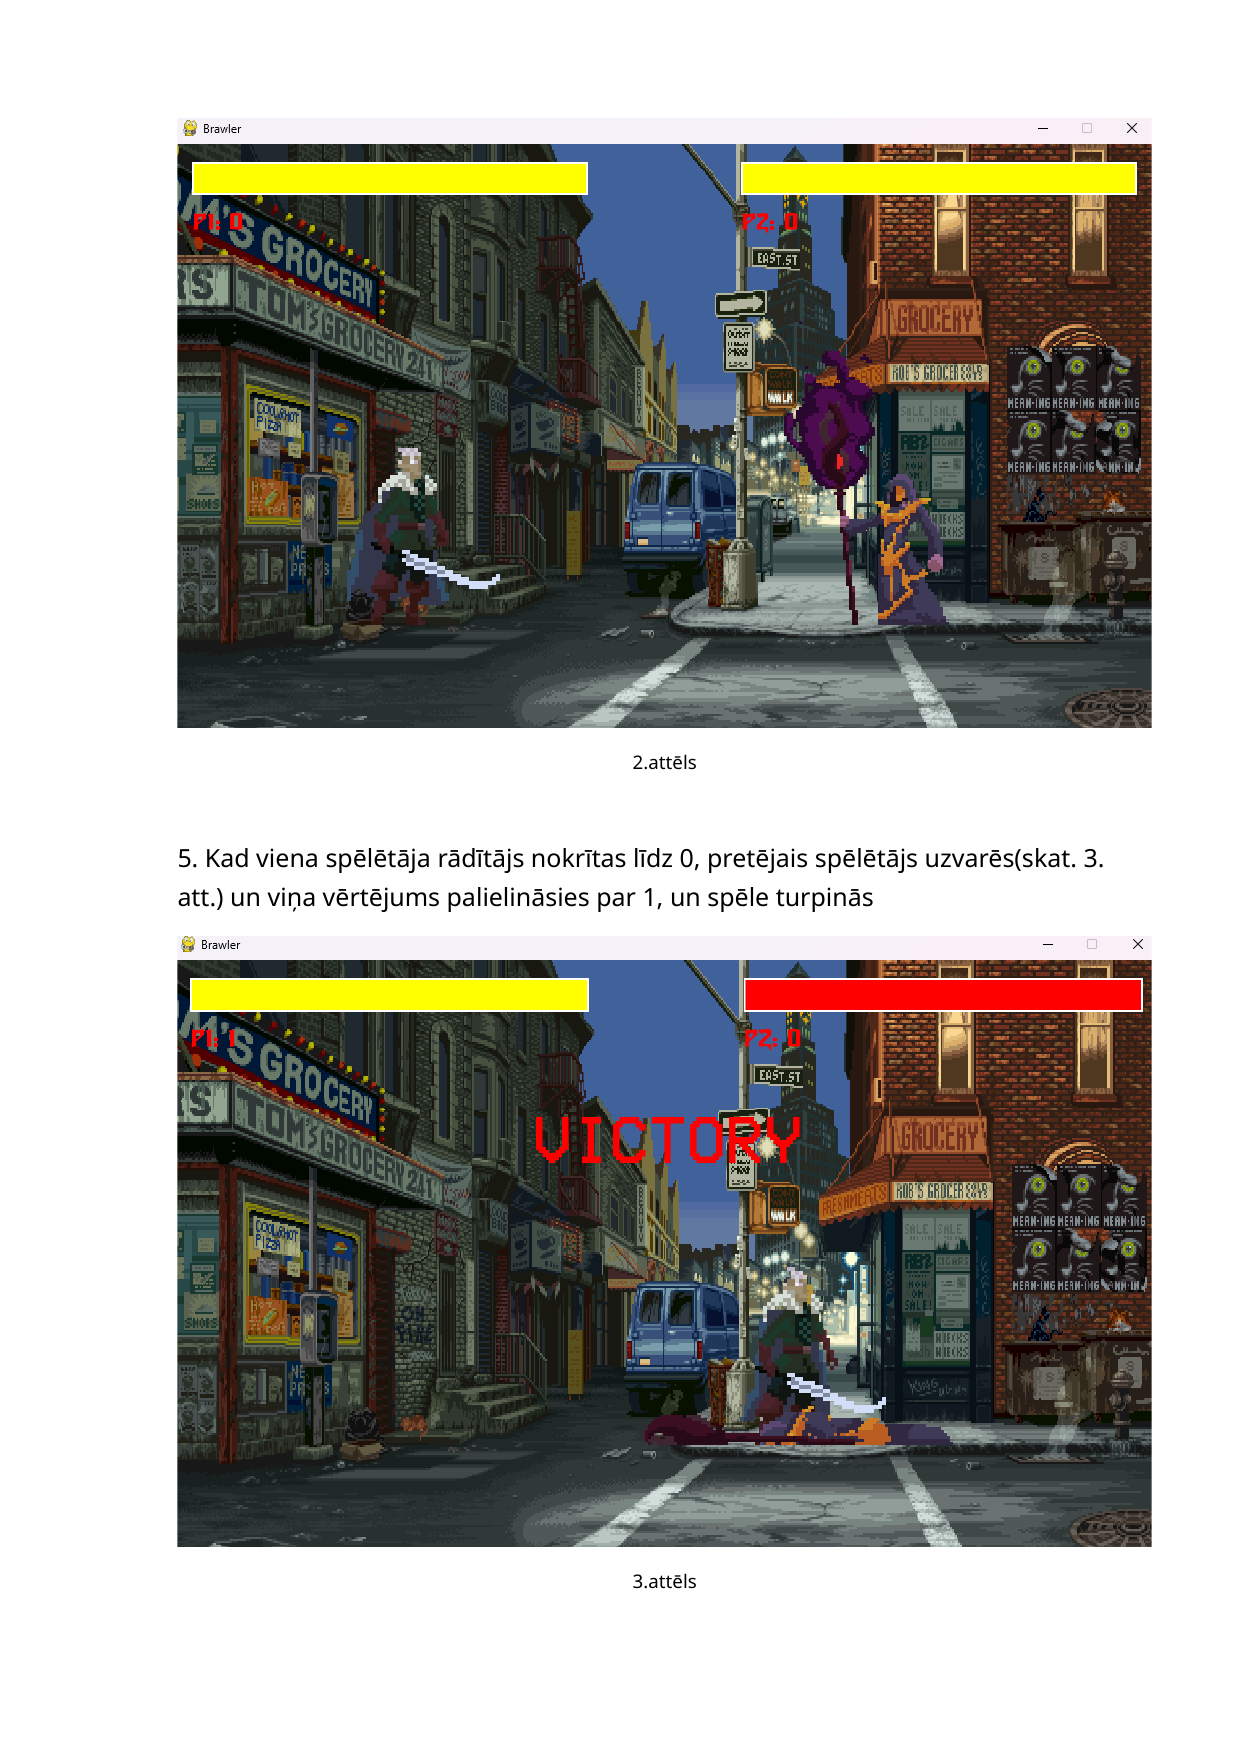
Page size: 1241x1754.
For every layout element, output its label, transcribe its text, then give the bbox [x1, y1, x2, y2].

text 3.attēls [177, 1569, 1152, 1594]
text 5. Kad viena spēlētāja rādītājs nokrītas līdz 0, pretējais spēlētājs uzvarēs(skat. 3. att.) un viņa vērtējums palielināsies par 1, un spēle turpinās [177, 841, 1152, 914]
picture [177, 936, 1152, 1547]
text 2.attēls [177, 749, 1152, 774]
picture [177, 118, 1152, 728]
